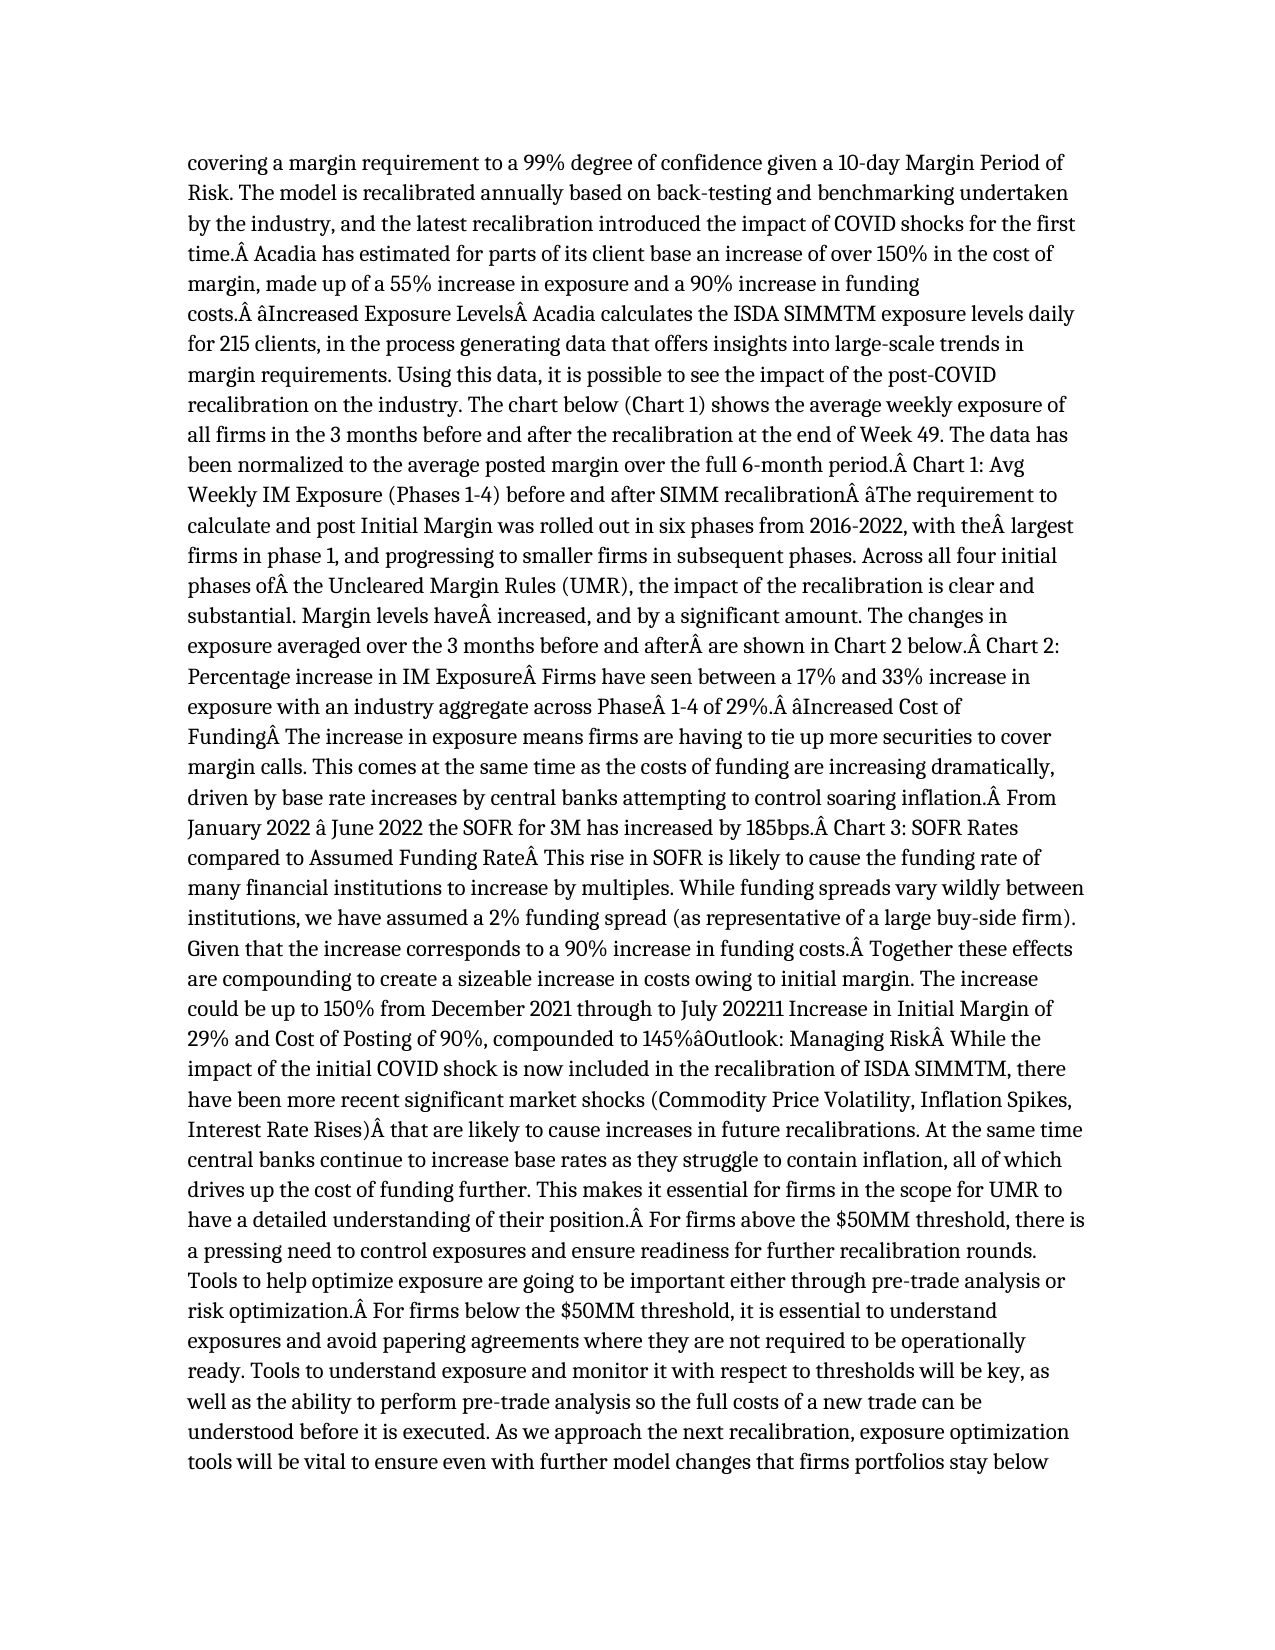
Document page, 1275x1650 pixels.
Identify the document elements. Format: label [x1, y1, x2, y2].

text [187, 150, 1087, 1475]
